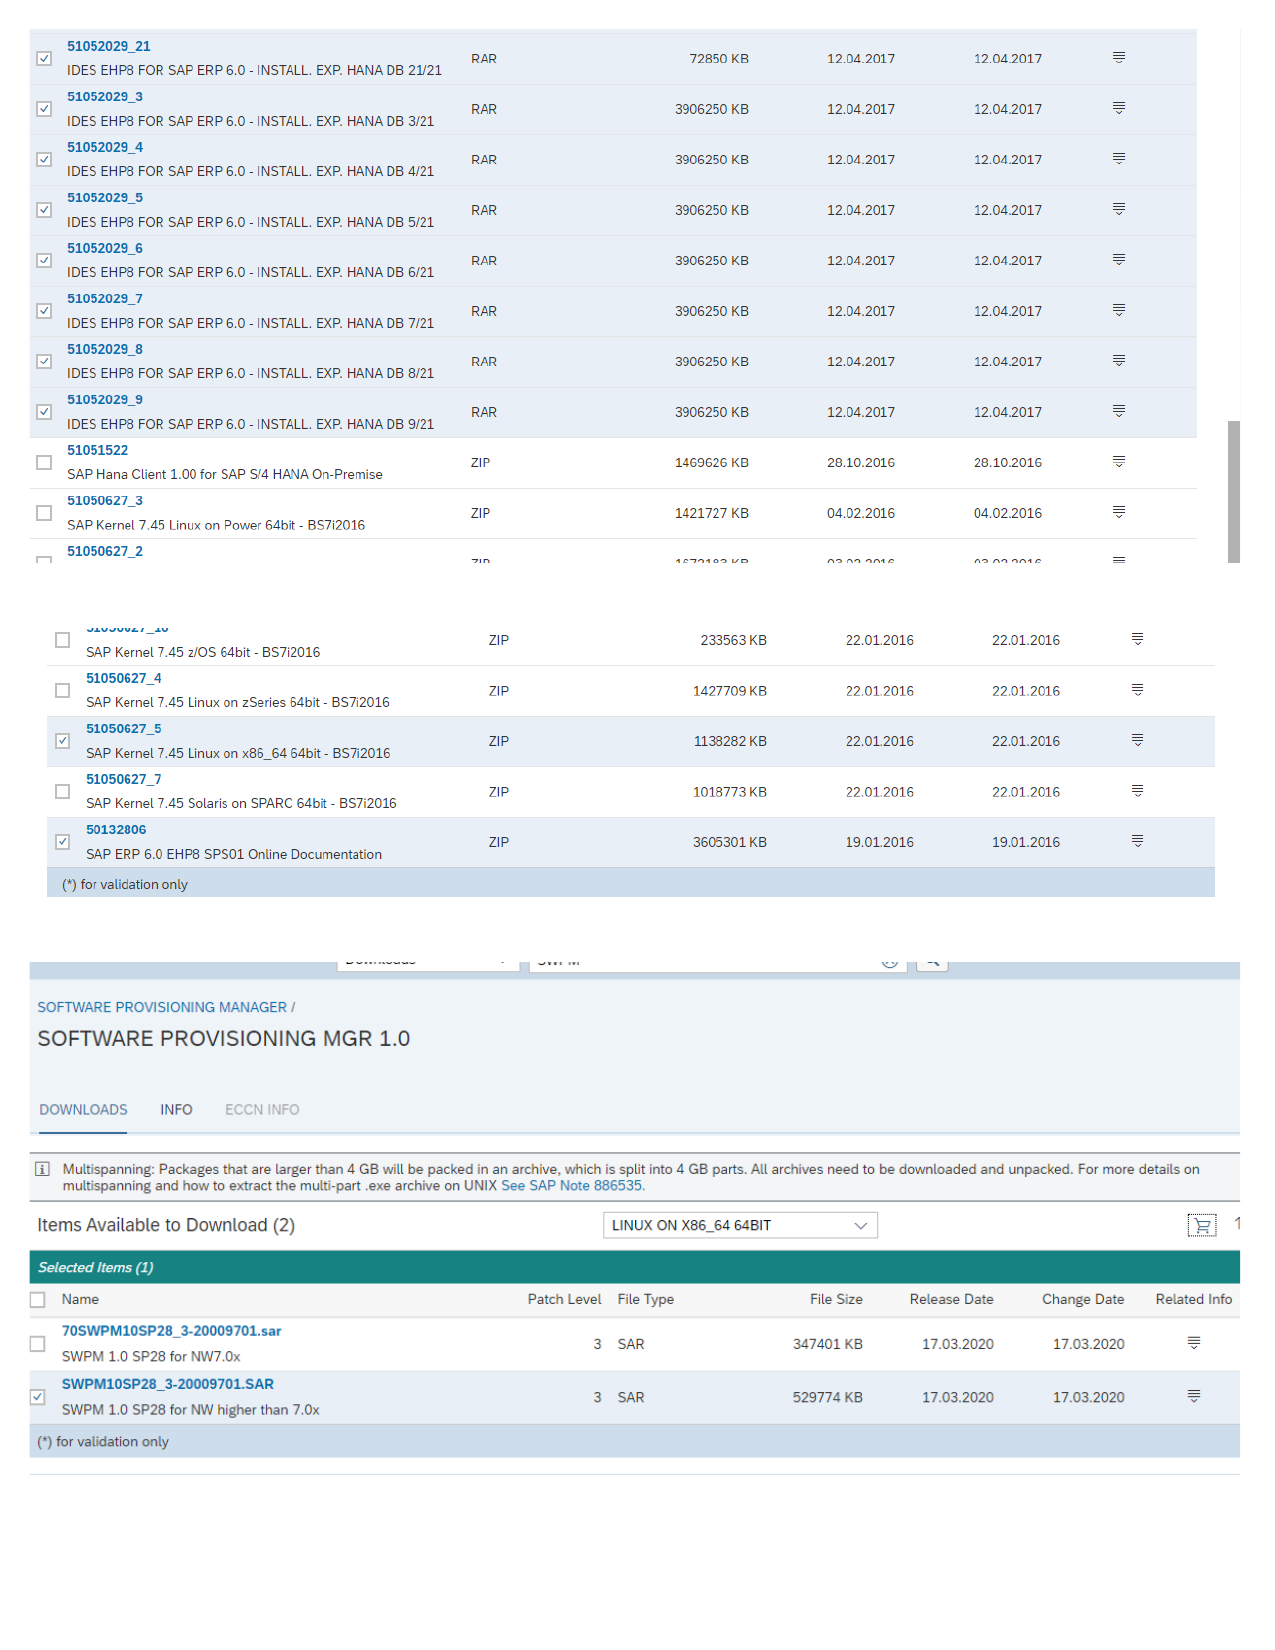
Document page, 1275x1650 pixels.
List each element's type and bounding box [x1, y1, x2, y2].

picture [29, 962, 1241, 1475]
picture [29, 29, 1241, 563]
picture [29, 628, 1241, 897]
